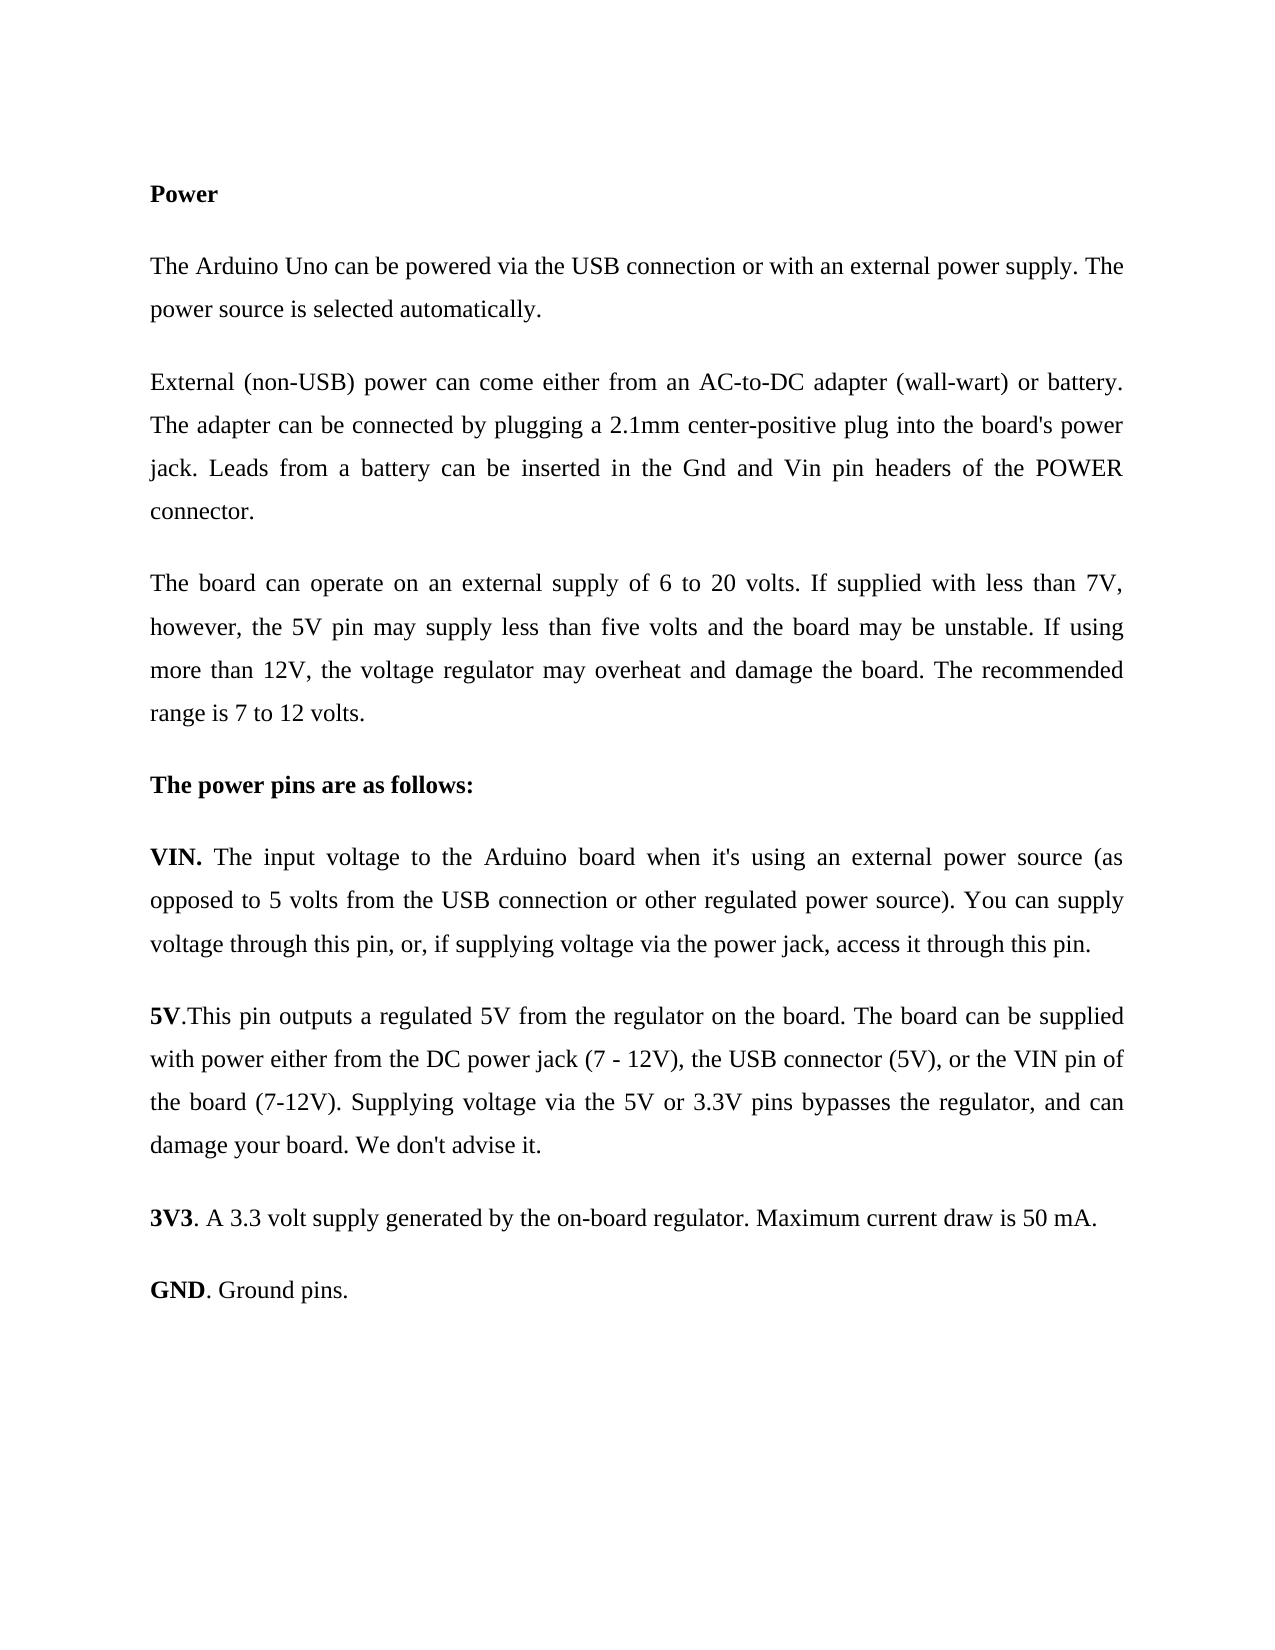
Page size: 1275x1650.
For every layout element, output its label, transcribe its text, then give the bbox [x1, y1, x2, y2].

text External (non-USB) power can come either from an AC-to-DC adapter (wall-wart) or battery. The adapter can be connected by plugging a 2.1mm center-positive plug into the board's power jack. Leads from a battery can be inserted in the Gnd and Vin pin headers of the POWER connector. [150, 367, 1125, 525]
text GND. Ground pins. [150, 1275, 1125, 1304]
text Power [150, 179, 1125, 208]
text The Arduino Uno can be powered via the USB connection or with an external power supply. The power source is selected automatically. [150, 251, 1125, 323]
text VIN. The input voltage to the Arduino board when it's using an external power source (as opposed to 5 volts from the USB connection or other regulated power source). You can supply voltage through this pin, or, if supplying voltage via the power jack, access it through this pin. [150, 842, 1125, 957]
text The power pins are as follows: [150, 770, 1125, 799]
text 5V.This pin outputs a regulated 5V from the regulator on the board. The board can be supplied with power either from the DC power jack (7 - 12V), the USB connector (5V), or the VIN pin of the board (7-12V). Supplying voltage via the 5V or 3.3V pins bypasses the regulator, and can damage your board. We don't advise it. [150, 1001, 1125, 1159]
text The board can operate on an external supply of 6 to 20 volts. If supplied with less than 7V, however, the 5V pin may supply less than five volts and the board may be unstable. If using more than 12V, the voltage regulator may overheat and damage the board. The recommended range is 7 to 12 volts. [150, 568, 1125, 727]
text 3V3. A 3.3 volt supply generated by the on-board regulator. Maximum current draw is 50 mA. [150, 1203, 1125, 1231]
